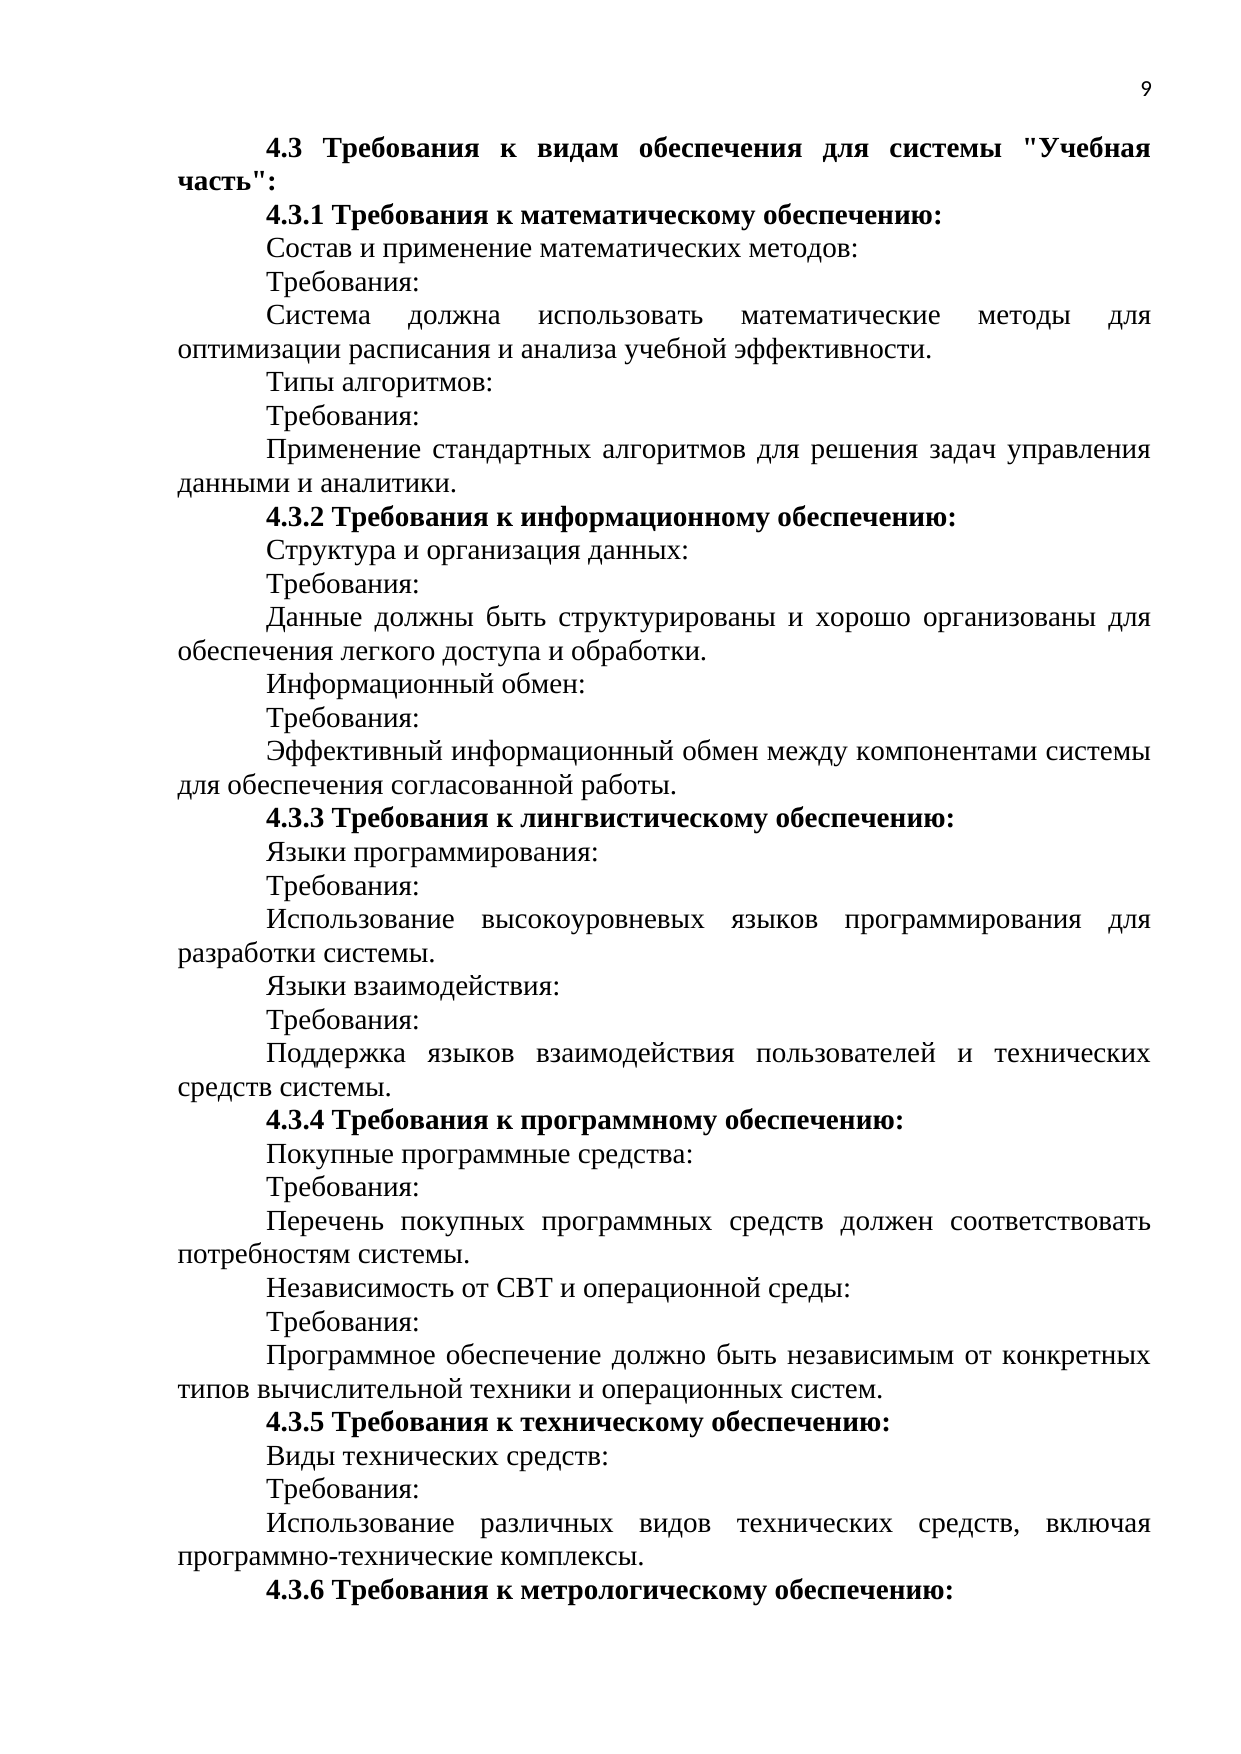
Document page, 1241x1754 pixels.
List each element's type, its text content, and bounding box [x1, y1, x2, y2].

text Состав и применение математических методов: [177, 230, 1152, 264]
text 4.3.4 Требования к программному обеспечению: [177, 1102, 1152, 1136]
text Структура и организация данных: [177, 532, 1152, 566]
text 4.3.3 Требования к лингвистическому обеспечению: [177, 801, 1152, 834]
text Использование различных видов технических средств, включая программно-технические комплексы. [177, 1505, 1152, 1572]
text Требования: [177, 1304, 1152, 1337]
text Данные должны быть структурированы и хорошо организованы для обеспечения легкого доступа и обработки. [177, 599, 1152, 666]
text 4.3.1 Требования к математическому обеспечению: [177, 197, 1152, 230]
text Независимость от СВТ и операционной среды: [177, 1270, 1152, 1304]
text Требования: [177, 398, 1152, 432]
text Языки программирования: [177, 834, 1152, 868]
text 4.3 Требования к видам обеспечения для системы "Учебная часть": [177, 130, 1152, 197]
text Эффективный информационный обмен между компонентами системы для обеспечения согласованной работы. [177, 733, 1152, 801]
text Покупные программные средства: [177, 1136, 1152, 1169]
text Требования: [177, 700, 1152, 733]
text Система должна использовать математические методы для оптимизации расписания и анализа учебной эффективности. [177, 297, 1152, 364]
text Требования: [177, 1471, 1152, 1505]
text Виды технических средств: [177, 1438, 1152, 1471]
text Требования: [177, 264, 1152, 297]
text 4.3.5 Требования к техническому обеспечению: [177, 1404, 1152, 1438]
text Применение стандартных алгоритмов для решения задач управления данными и аналитики. [177, 432, 1152, 499]
text Требования: [177, 1002, 1152, 1035]
text Программное обеспечение должно быть независимым от конкретных типов вычислительной техники и операционных систем. [177, 1337, 1152, 1404]
text Требования: [177, 868, 1152, 901]
text 4.3.6 Требования к метрологическому обеспечению: [177, 1572, 1152, 1606]
text Поддержка языков взаимодействия пользователей и технических средств системы. [177, 1035, 1152, 1102]
text 4.3.2 Требования к информационному обеспечению: [177, 499, 1152, 532]
text Типы алгоритмов: [177, 364, 1152, 398]
text Перечень покупных программных средств должен соответствовать потребностям системы. [177, 1203, 1152, 1270]
text Использование высокоуровневых языков программирования для разработки системы. [177, 901, 1152, 968]
text Информационный обмен: [177, 666, 1152, 700]
text Требования: [177, 1169, 1152, 1203]
text Языки взаимодействия: [177, 968, 1152, 1002]
text Требования: [177, 566, 1152, 599]
